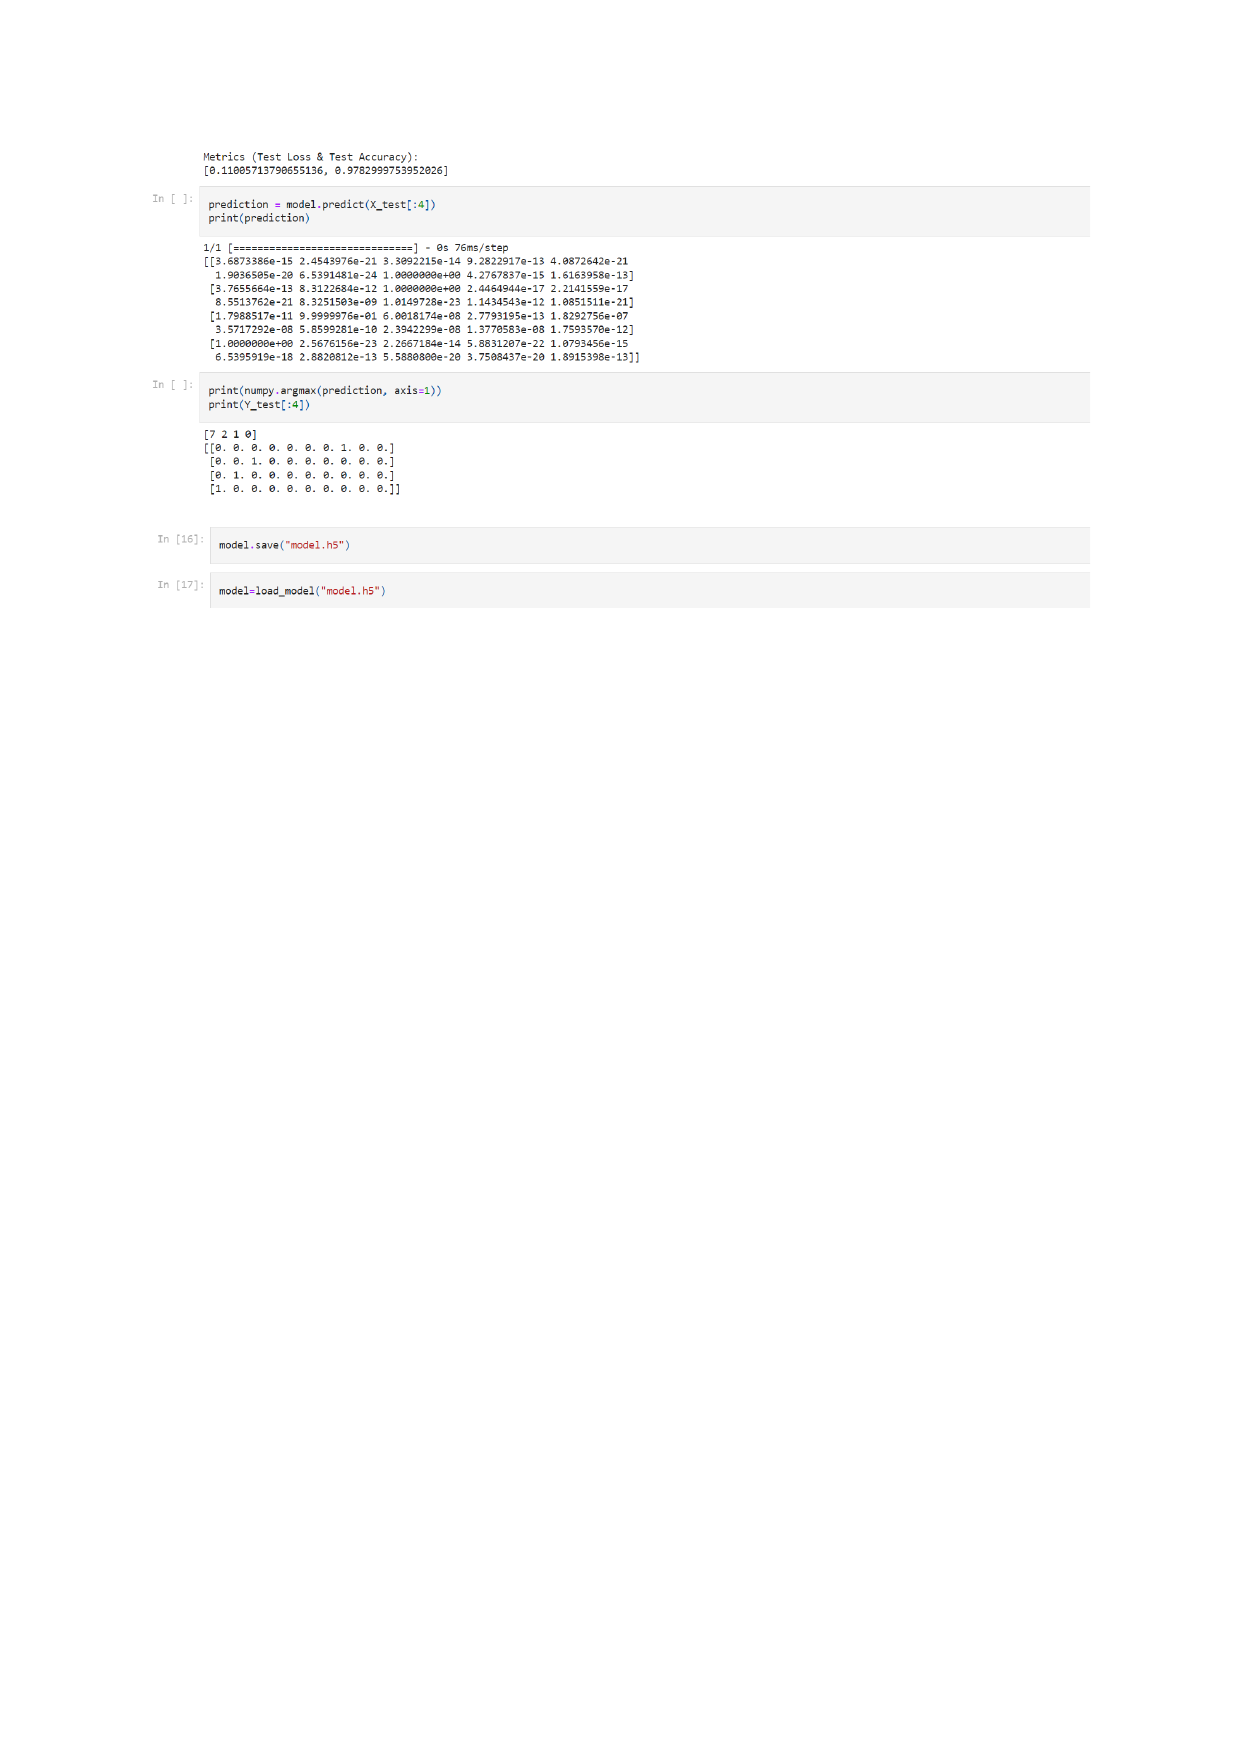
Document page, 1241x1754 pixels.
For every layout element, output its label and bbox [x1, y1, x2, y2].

picture [150, 150, 1091, 503]
picture [150, 521, 1091, 608]
